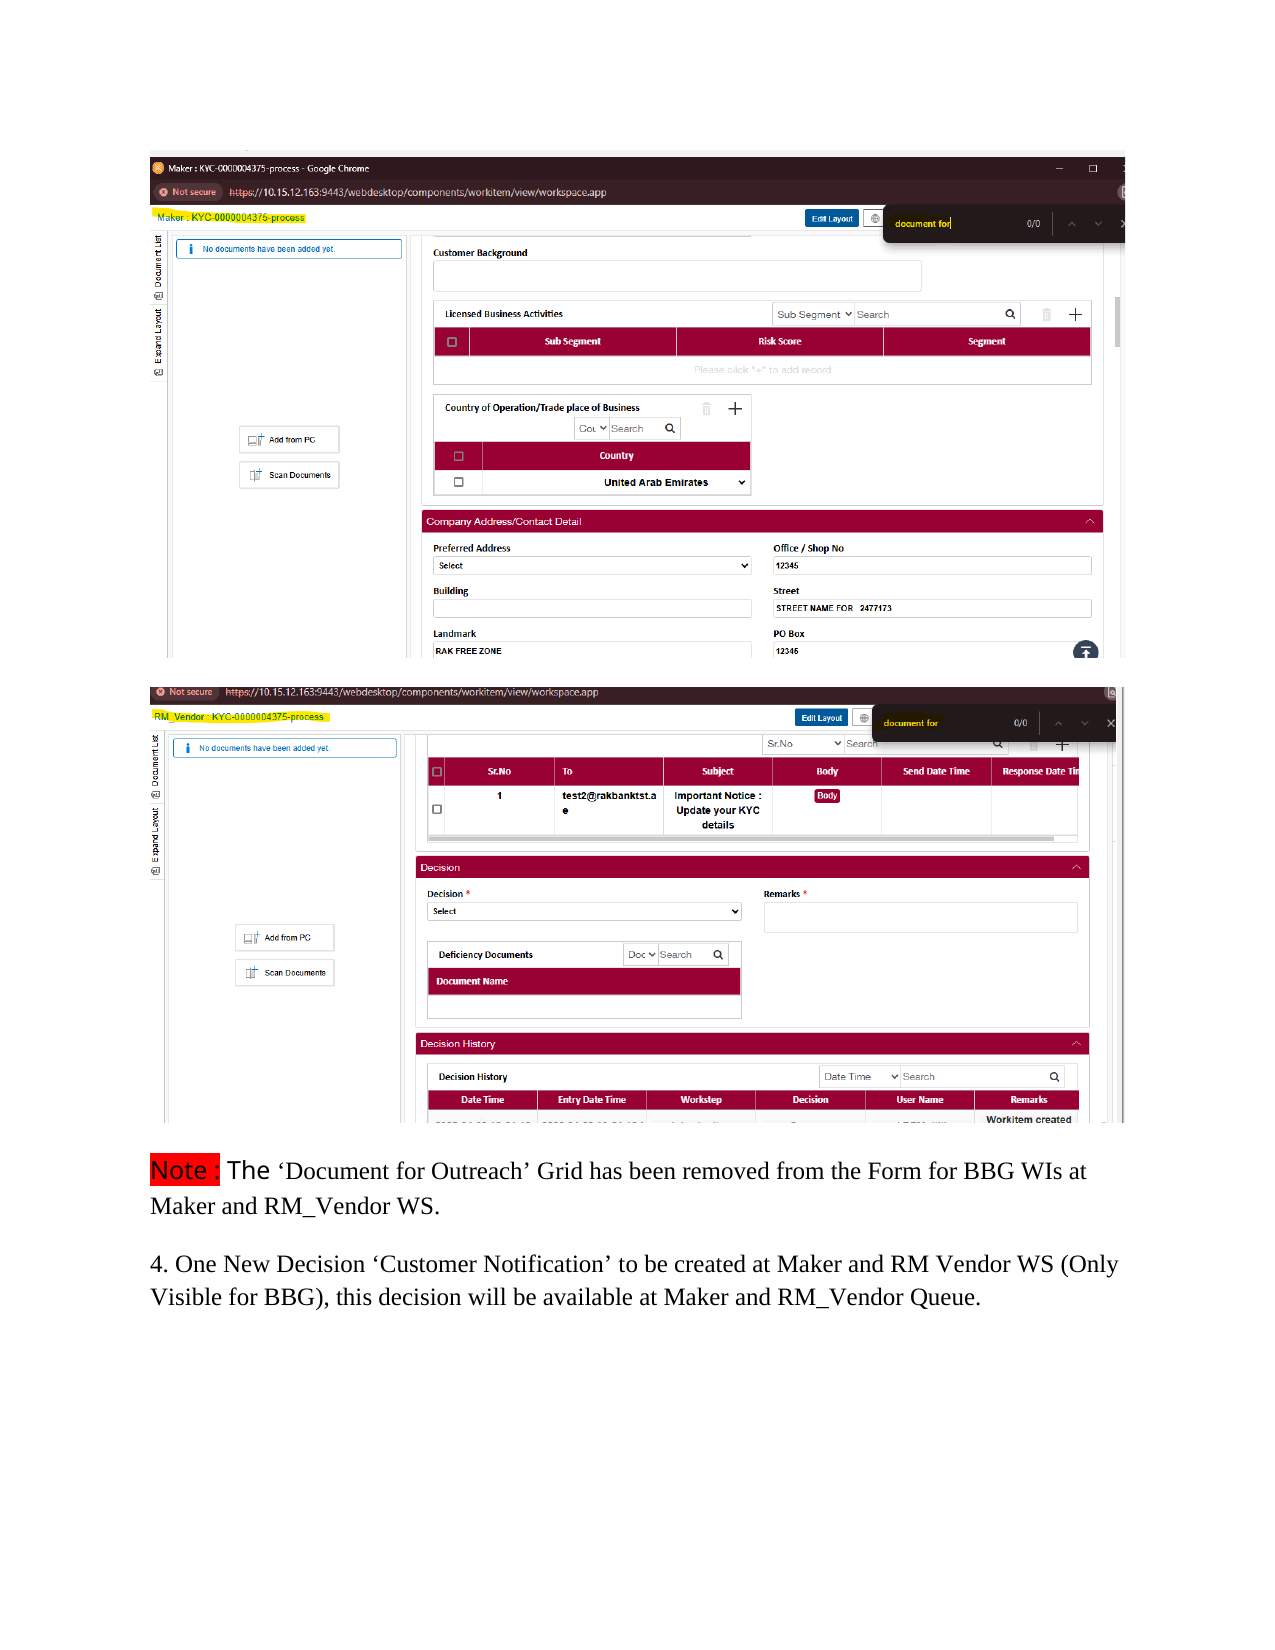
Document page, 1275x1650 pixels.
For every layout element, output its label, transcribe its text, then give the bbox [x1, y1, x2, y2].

text 4. One New Decision ‘Customer Notification’ to be created at Maker and RM Vendor WS (Only Visible for BBG), this decision will be available at Maker and RM_Vendor Queue. [150, 1249, 1125, 1311]
text Note : The ‘Document for Outreach’ Grid has been removed from the Form for BBG WIs at Maker and RM_Vendor WS. [150, 1152, 1125, 1219]
picture [150, 687, 1125, 1123]
picture [150, 150, 1125, 658]
